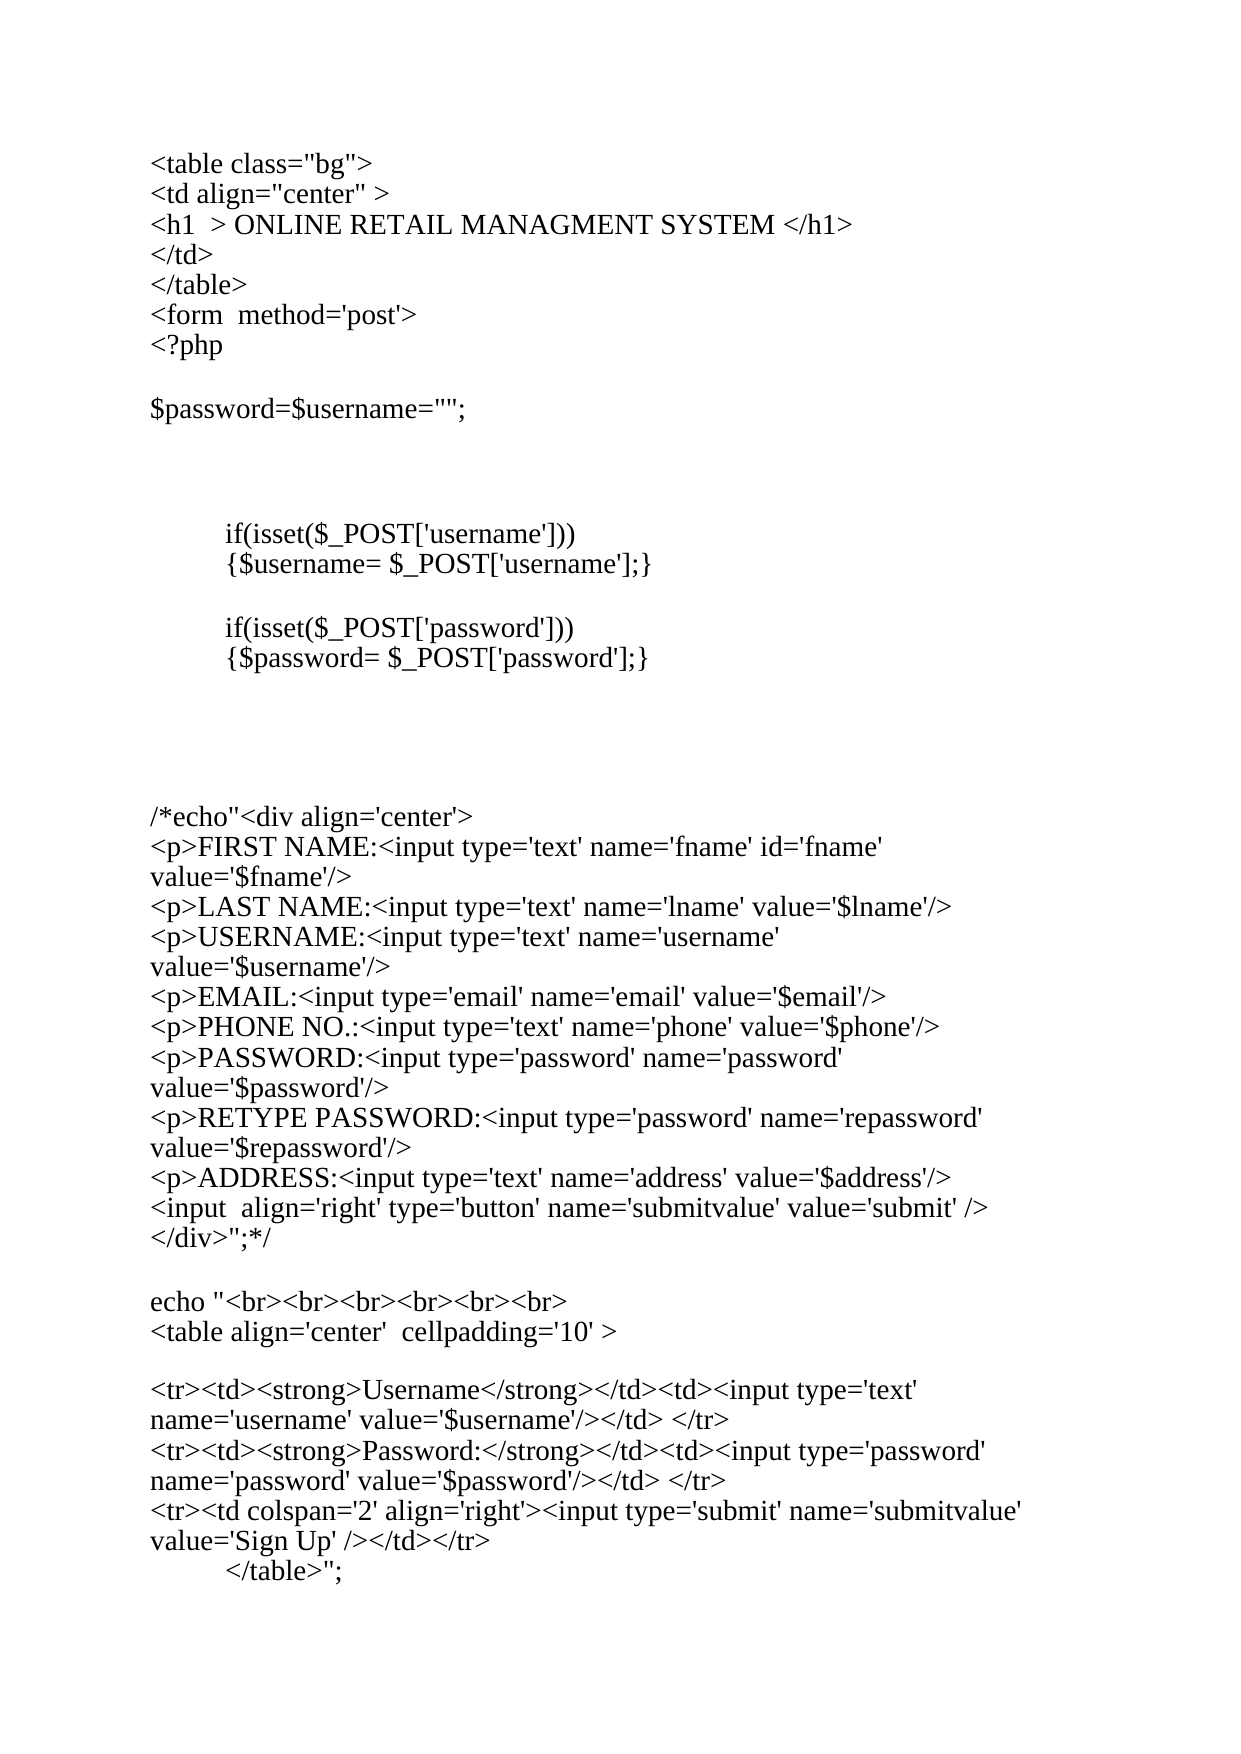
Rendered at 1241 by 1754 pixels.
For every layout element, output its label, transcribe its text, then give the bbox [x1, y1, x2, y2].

text <p>FIRST NAME:<input type='text' name='fname' id='fname' value='$fname'/> [150, 832, 1026, 892]
text /*echo"<div align='center'> [150, 802, 1026, 832]
text <input align='right' type='button' name='submitvalue' value='submit' /> [150, 1194, 1026, 1224]
text {$username= $_POST['username'];} [150, 549, 1026, 579]
text {$password= $_POST['password'];} [150, 643, 1026, 673]
text </div>";*/ [150, 1224, 1026, 1254]
text <p>USERNAME:<input type='text' name='username' value='$username'/> [150, 922, 1026, 983]
text </td> [150, 240, 1026, 270]
text <p>LAST NAME:<input type='text' name='lname' value='$lname'/> [150, 892, 1026, 922]
text $password=$username=""; [150, 394, 1026, 424]
text </table>"; [150, 1557, 1026, 1587]
text <p>ADDRESS:<input type='text' name='address' value='$address'/> [150, 1163, 1026, 1194]
text <?php [150, 330, 1026, 361]
text </table> [150, 270, 1026, 300]
text <p>EMAIL:<input type='email' name='email' value='$email'/> [150, 983, 1026, 1013]
text <table align='center' cellpadding='10' > [150, 1317, 1026, 1348]
text <p>PHONE NO.:<input type='text' name='phone' value='$phone'/> [150, 1013, 1026, 1043]
text <tr><td><strong>Username</strong></td><td><input type='text' name='username' value='$username'/></td> </tr> [150, 1376, 1026, 1436]
text <p>RETYPE PASSWORD:<input type='password' name='repassword' value='$repassword'/> [150, 1103, 1026, 1163]
text <form method='post'> [150, 300, 1026, 330]
text <p>PASSWORD:<input type='password' name='password' value='$password'/> [150, 1043, 1026, 1103]
text if(isset($_POST['password'])) [150, 613, 1026, 643]
text echo " <br><br><br><br><br><br> [150, 1287, 1026, 1317]
text <tr><td><strong>Password:</strong></td><td><input type='password' name='password' value='$password'/></td> </tr> [150, 1436, 1026, 1496]
text if(isset($_POST['username'])) [150, 519, 1026, 549]
text <tr><td colspan='2' align='right'><input type='submit' name='submitvalue' value='Sign Up' /></td></tr> [150, 1496, 1026, 1557]
text <h1 > ONLINE RETAIL MANAGMENT SYSTEM </h1> [150, 210, 1026, 240]
text <table class="bg"> [150, 150, 1026, 180]
text <td align="center" > [150, 180, 1026, 210]
